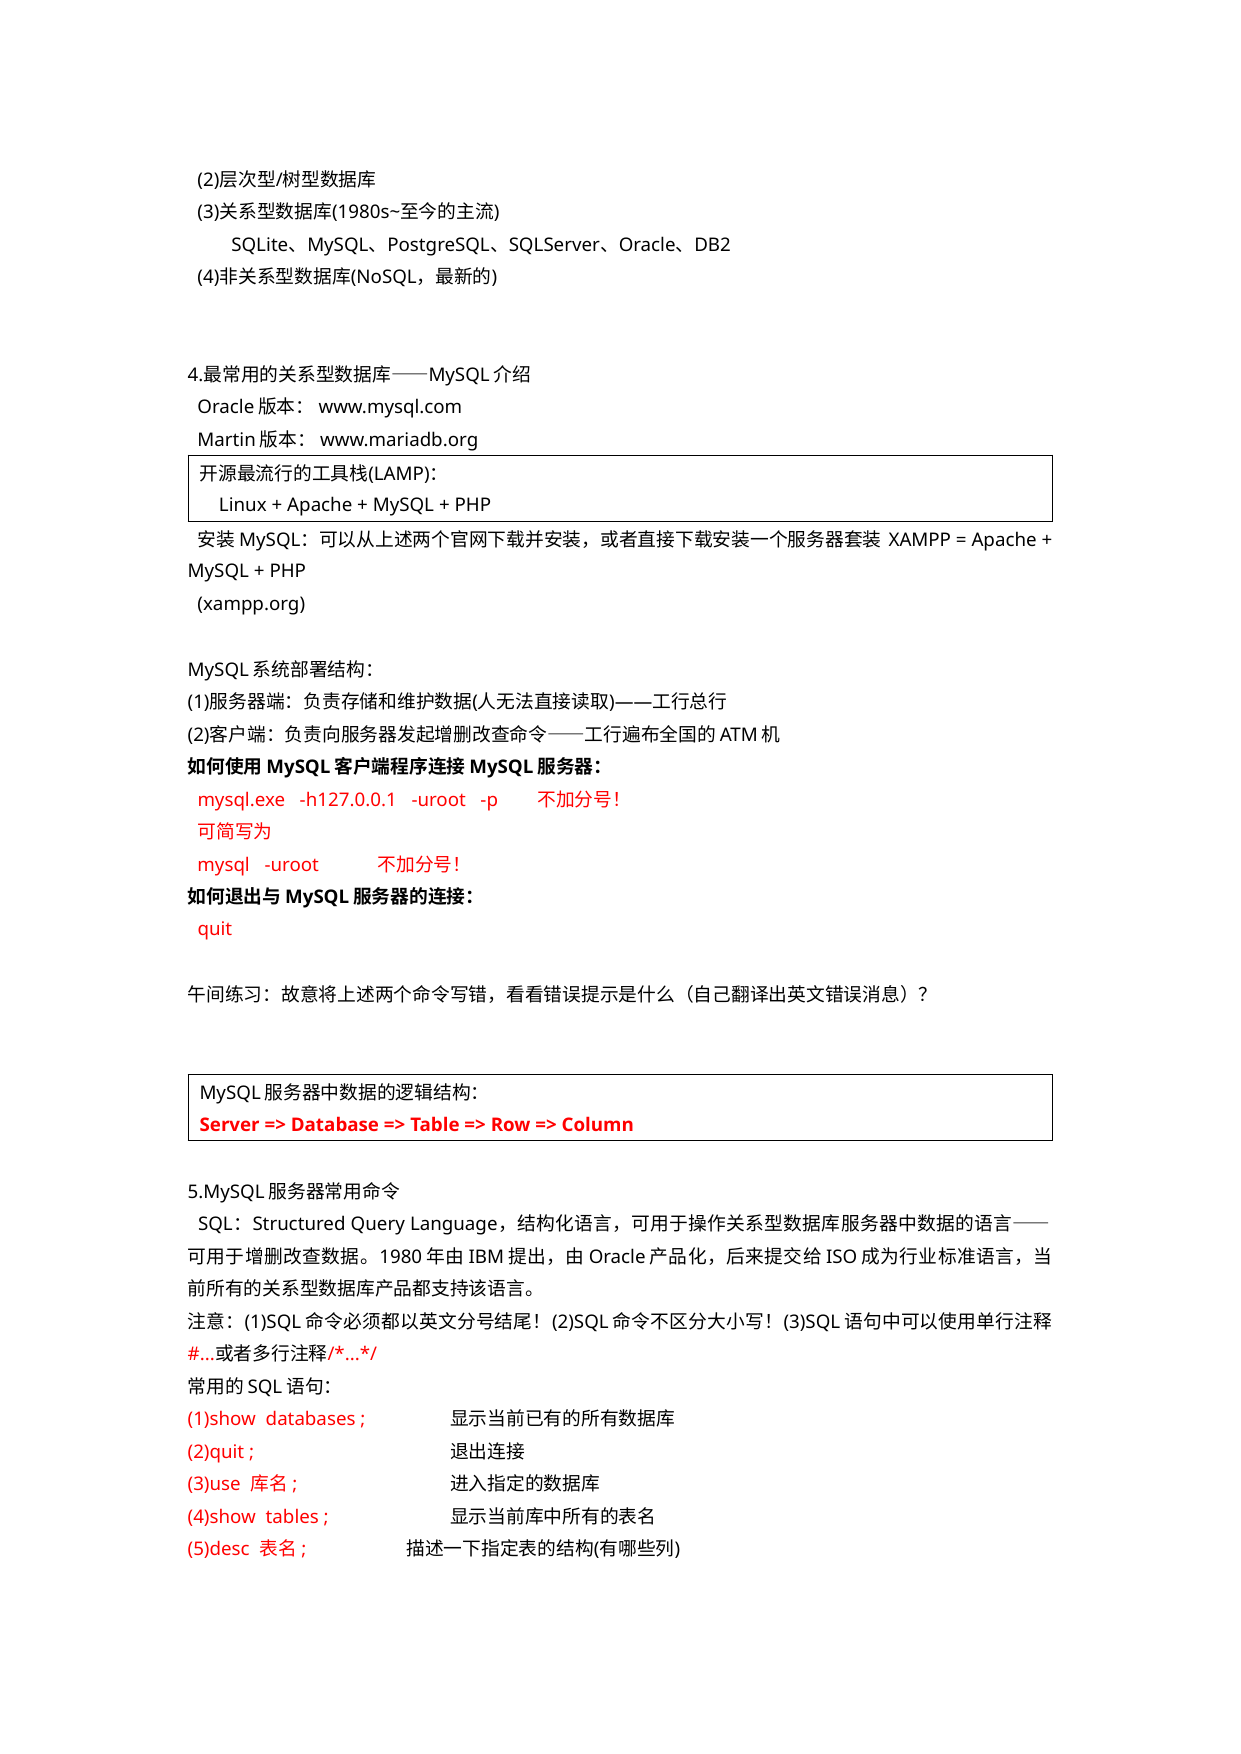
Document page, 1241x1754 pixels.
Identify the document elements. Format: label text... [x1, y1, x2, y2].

text (1)服务器端：负责存储和维护数据(人无法直接读取)——工行总行 [187, 684, 1053, 717]
text (4)show tables ; 显示当前库中所有的表名 [187, 1499, 1053, 1531]
text (2)客户端：负责向服务器发起增删改查命令——工行遍布全国的ATM机 [187, 717, 1053, 749]
text (1)show databases ; 显示当前已有的所有数据库 [187, 1401, 1053, 1434]
text 注意：(1)SQL命令必须都以英文分号结尾！(2)SQL命令不区分大小写！(3)SQL语句中可以使用单行注释#...或者多行注释/*...*/ [187, 1304, 1053, 1369]
table_header MySQL服务器中数据的逻辑结构： Server => Database => Table => Row => Column [189, 1075, 1052, 1140]
text (4)非关系型数据库(NoSQL，最新的) [187, 259, 1053, 292]
text (3)关系型数据库(1980s~至今的主流) [187, 194, 1053, 227]
text 如何退出与MySQL服务器的连接： [187, 879, 1053, 912]
text SQLite、MySQL、PostgreSQL、SQLServer、Oracle、DB2 [187, 227, 1053, 259]
text mysql.exe -h127.0.0.1 -uroot -p 不加分号！ [187, 782, 1053, 814]
table_header 开源最流行的工具栈(LAMP)： Linux + Apache + MySQL + PHP [189, 456, 1052, 521]
text (2)quit ; 退出连接 [187, 1434, 1053, 1466]
text 如何使用MySQL客户端程序连接MySQL服务器： [187, 749, 1053, 782]
text MySQL系统部署结构： [187, 652, 1053, 684]
text 5.MySQL服务器常用命令 [187, 1174, 1053, 1206]
text SQL：Structured Query Language，结构化语言，可用于操作关系型数据库服务器中数据的语言——可用于增删改查数据。1980年由IBM提出，由Oracle产品化，后来提交给ISO成为行业标准语言，当前所有的关系型数据库产品都支持该语言。 [187, 1206, 1053, 1304]
text 4.最常用的关系型数据库——MySQL介绍 [187, 357, 1053, 389]
text mysql -uroot 不加分号！ [187, 847, 1053, 879]
text Oracle版本： www.mysql.com [187, 389, 1053, 422]
text (5)desc 表名 ; 描述一下指定表的结构(有哪些列) [187, 1531, 1053, 1564]
text (xampp.org) [187, 587, 1053, 619]
text Martin版本： www.mariadb.org [187, 422, 1053, 454]
text 可简写为 [187, 814, 1053, 847]
text (3)use 库名 ; 进入指定的数据库 [187, 1466, 1053, 1499]
text quit [187, 912, 1053, 944]
text (2)层次型/树型数据库 [187, 162, 1053, 194]
text 安装MySQL：可以从上述两个官网下载并安装，或者直接下载安装一个服务器套装XAMPP = Apache + MySQL + PHP [187, 522, 1053, 587]
text 常用的SQL语句： [187, 1369, 1053, 1401]
text 午间练习：故意将上述两个命令写错，看看错误提示是什么（自己翻译出英文错误消息）？ [187, 977, 1053, 1009]
